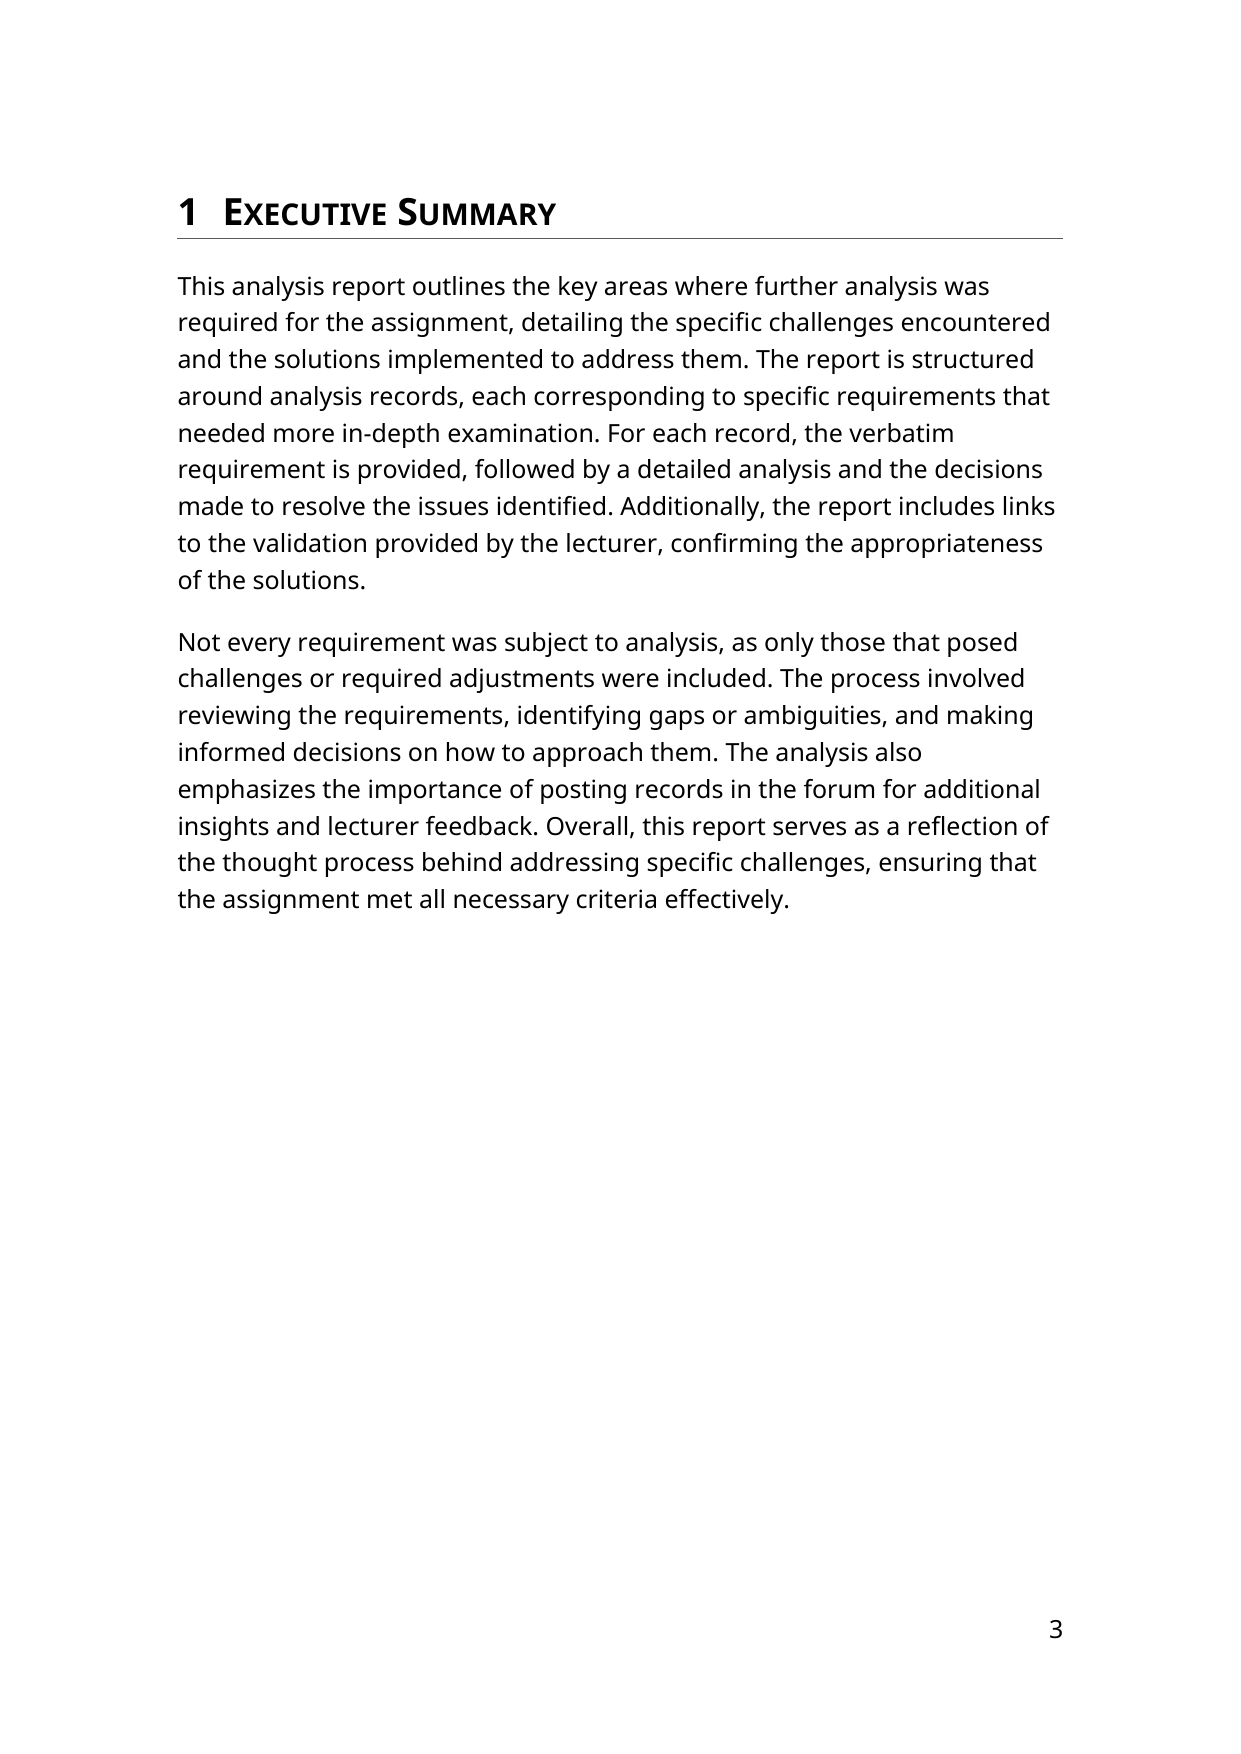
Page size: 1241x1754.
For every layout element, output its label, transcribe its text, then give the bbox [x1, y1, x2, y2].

text Not every requirement was subject to analysis, as only those that posed challenges or required adjustments were included. The process involved reviewing the requirements, identifying gaps or ambiguities, and making informed decisions on how to approach them. The analysis also emphasizes the importance of posting records in the forum for additional insights and lecturer feedback. Overall, this report serves as a reflection of the thought process behind addressing specific challenges, ensuring that the assignment met all necessary criteria effectively. [177, 624, 1063, 916]
text This analysis report outlines the key areas where further analysis was required for the assignment, detailing the specific challenges encountered and the solutions implemented to address them. The report is structured around analysis records, each corresponding to specific requirements that needed more in-depth examination. For each record, the verbatim requirement is provided, followed by a detailed analysis and the decisions made to resolve the issues identified. Additionally, the report includes links to the validation provided by the lecturer, confirming the appropriateness of the solutions. [177, 268, 1063, 597]
subtitle Executive Summary [177, 185, 1063, 238]
